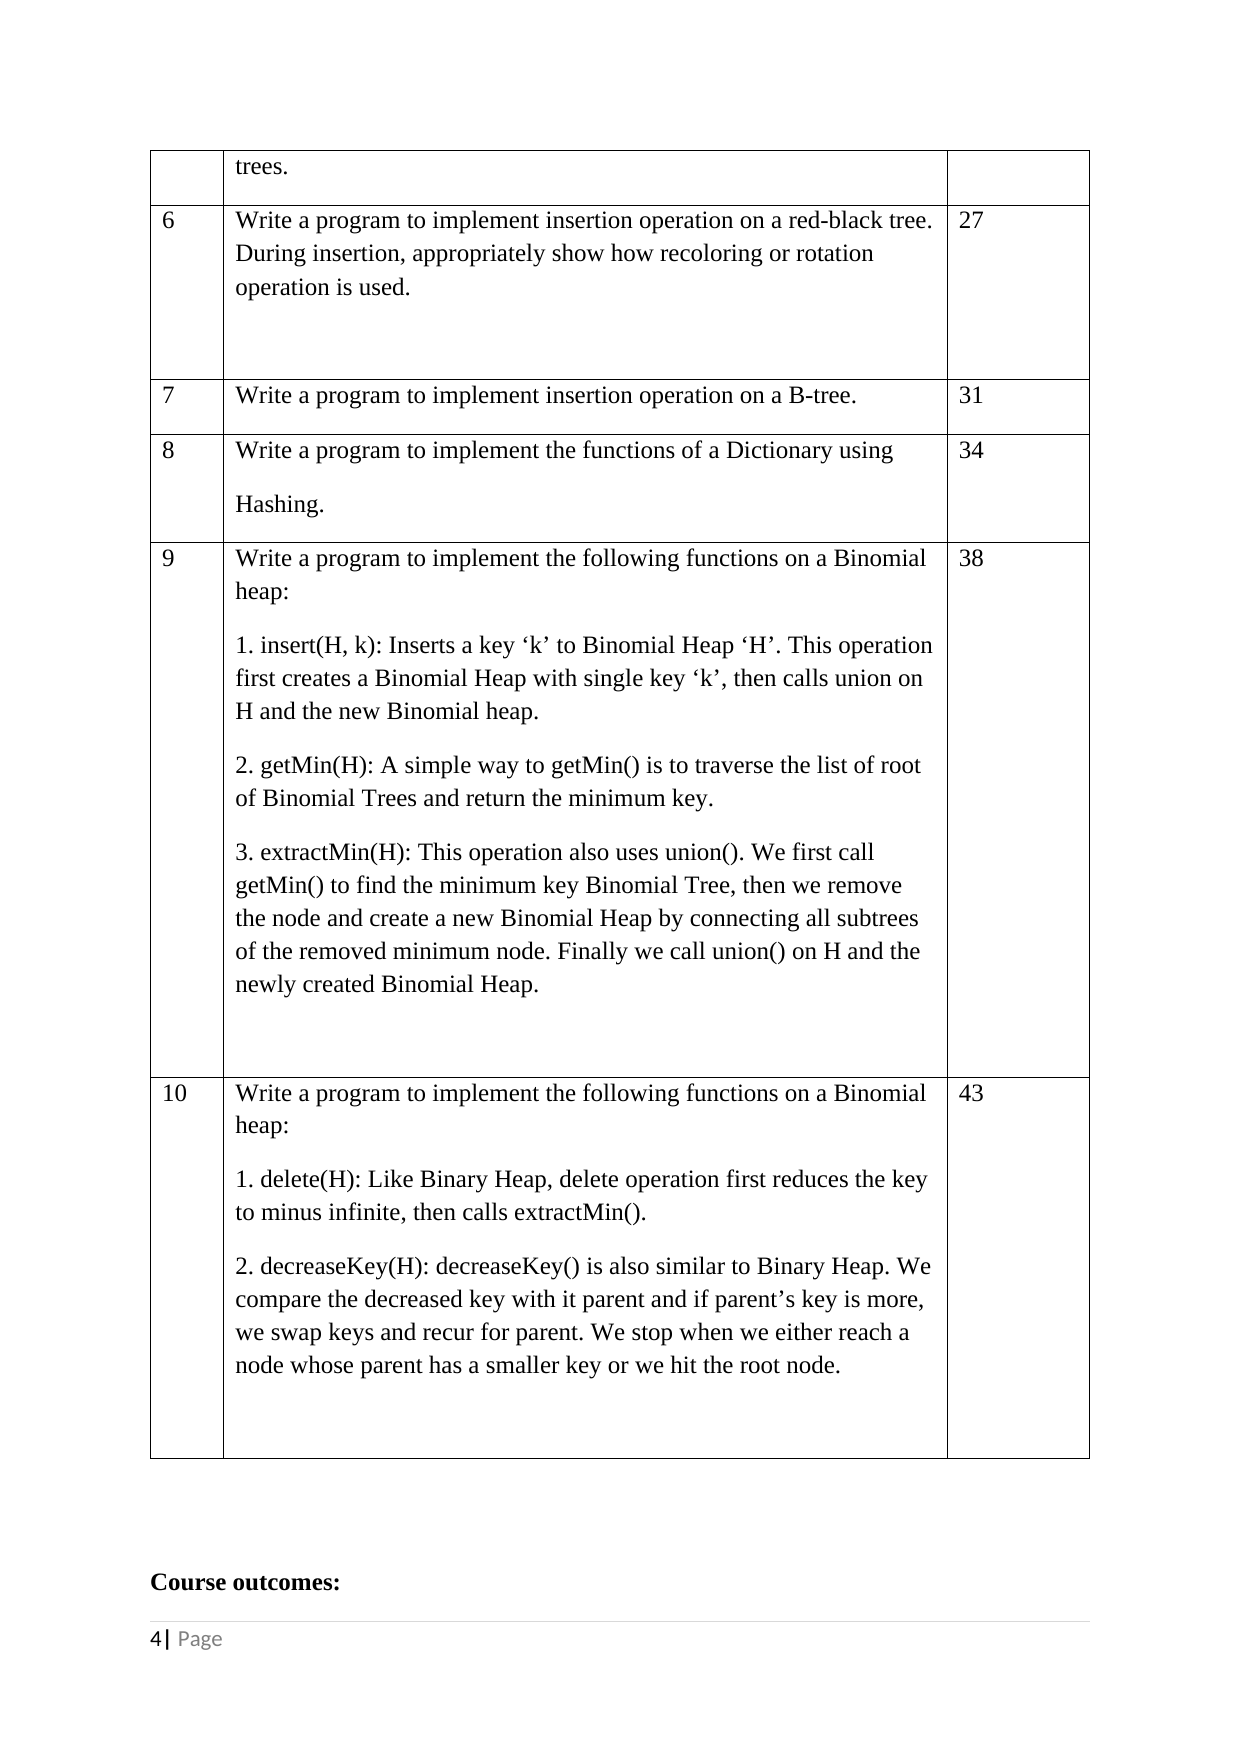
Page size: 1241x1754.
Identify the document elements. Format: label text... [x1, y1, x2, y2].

table_cell 27 [948, 206, 1089, 379]
table_cell 7 [151, 380, 223, 434]
table_cell Write a program to implement insertion operation on a B-tree. [224, 380, 947, 434]
table_cell 10 [151, 1078, 223, 1458]
table_cell 5 [151, 151, 223, 204]
table_cell Write a program to implement insertion operation on a red-black tree. During insertion, appropriately show how recoloring or rotation operation is used. [224, 206, 947, 379]
table_cell 34 [948, 435, 1089, 542]
table_cell 9 [151, 543, 223, 1077]
table_cell Write a program to implement the following functions on a Binomial heap: 1. delete(H): Like Binary Heap, delete operation first reduces the key to minus infinite, then calls extractMin(). 2. decreaseKey(H): decreaseKey() is also similar to Binary Heap. We compare the decreased key with it parent and if parent’s key is more, we swap keys and recur for parent. We stop when we either reach a node whose parent has a smaller key or we hit the root node. [224, 1078, 947, 1458]
table_cell 6 [151, 206, 223, 379]
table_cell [224, 151, 947, 204]
table_cell 8 [151, 435, 223, 542]
text Course outcomes: [150, 1567, 1090, 1596]
table_cell Write a program to implement the following functions on a Binomial heap: 1. insert(H, k): Inserts a key ‘k’ to Binomial Heap ‘H’. This operation first creates a Binomial Heap with single key ‘k’, then calls union on H and the new Binomial heap. 2. getMin(H): A simple way to getMin() is to traverse the list of root of Binomial Trees and return the minimum key. 3. extractMin(H): This operation also uses union(). We first call getMin() to find the minimum key Binomial Tree, then we remove the node and create a new Binomial Heap by connecting all subtrees of the removed minimum node. Finally we call union() on H and the newly created Binomial Heap. [224, 543, 947, 1077]
table_cell 31 [948, 380, 1089, 434]
table_cell 23 [948, 151, 1089, 204]
table_cell 38 [948, 543, 1089, 1077]
table_cell Write a program to implement the functions of a Dictionary using Hashing. [224, 435, 947, 542]
table_cell 43 [948, 1078, 1089, 1458]
